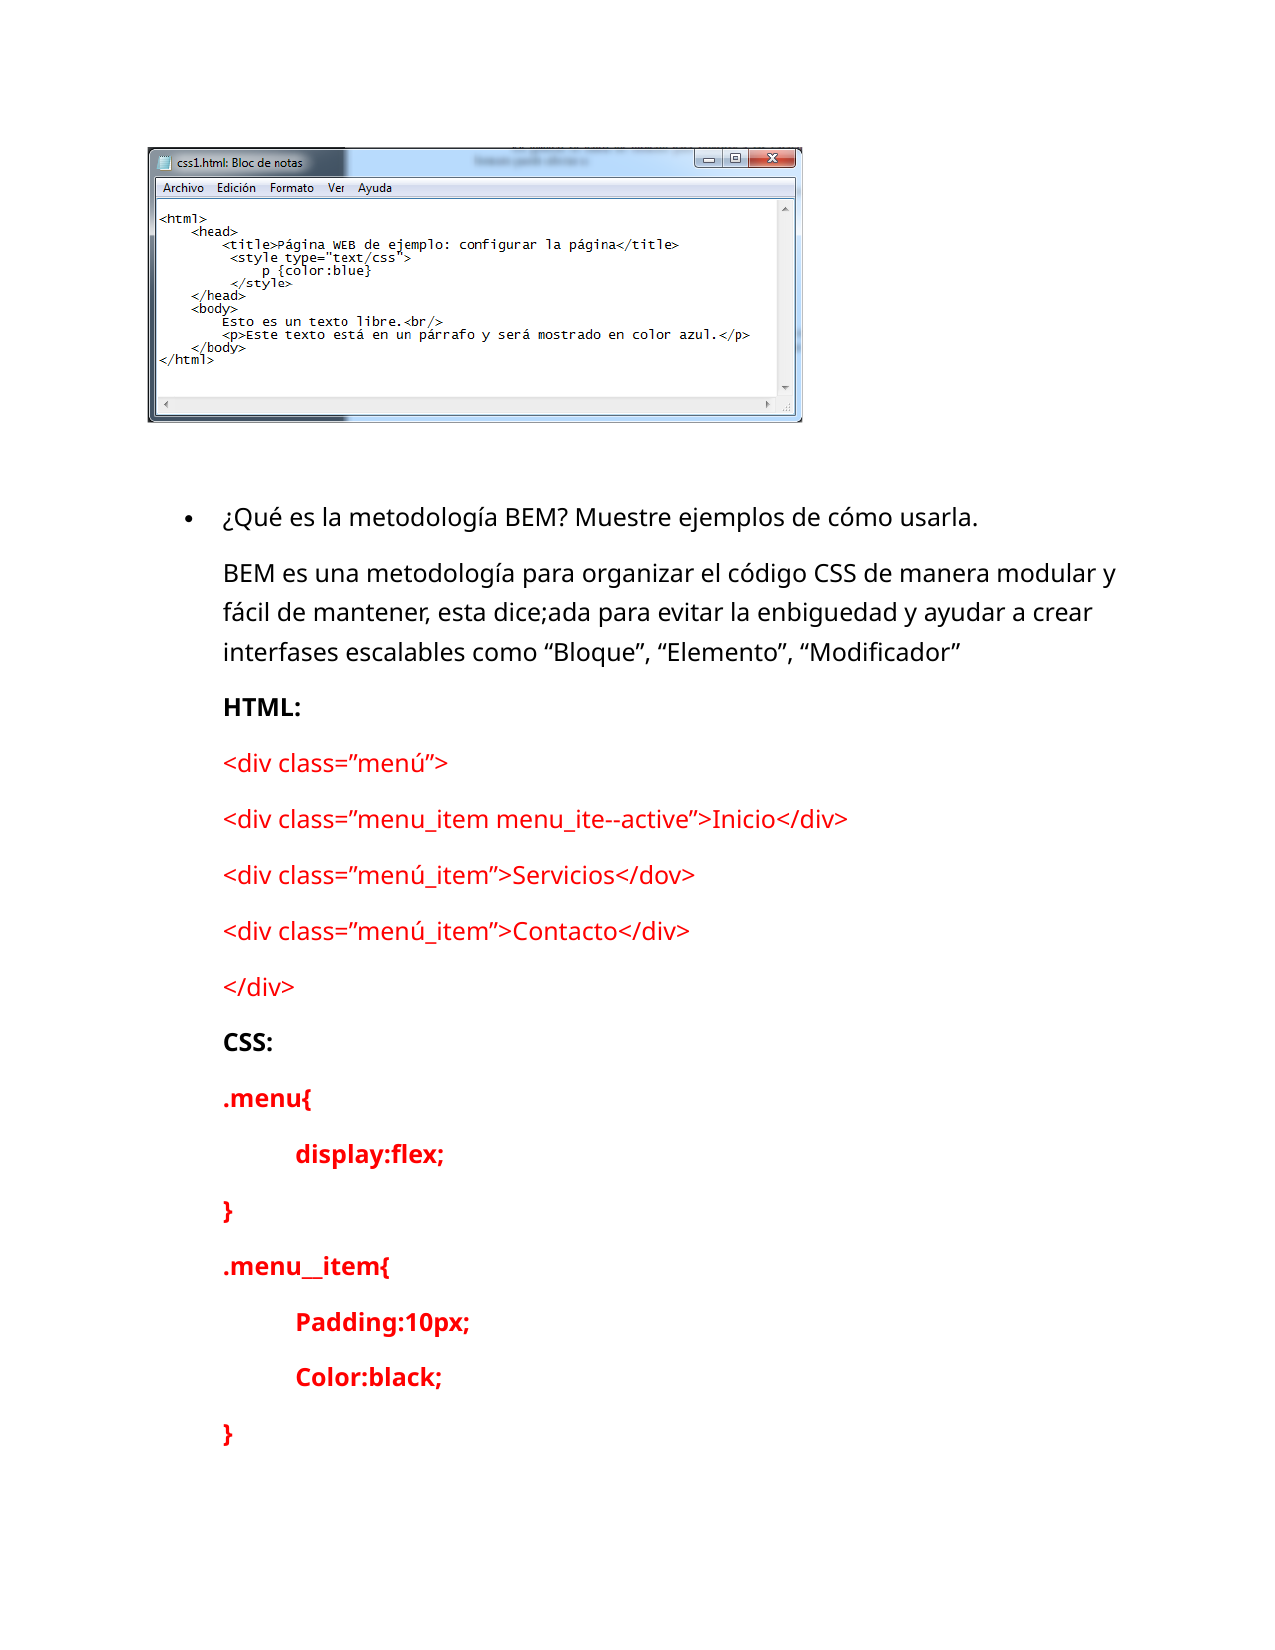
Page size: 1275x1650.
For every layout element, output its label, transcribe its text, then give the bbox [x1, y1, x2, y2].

text <div class=”menú”> [223, 746, 1127, 780]
picture [147, 147, 803, 423]
text <div class=”menu_item menu_ite--active”>Inicio</div> [223, 802, 1127, 836]
text .menu{ [223, 1081, 1127, 1115]
text HTML: [223, 690, 1127, 724]
text display:flex; [223, 1137, 1127, 1171]
text } [223, 1416, 1127, 1450]
text Padding:10px; [223, 1304, 1127, 1338]
text <div class=”menú_item”>Contacto</div> [223, 913, 1127, 947]
text CSS: [223, 1025, 1127, 1059]
text <div class=”menú_item”>Servicios</dov> [223, 858, 1127, 892]
text } [223, 1193, 1127, 1227]
text Color:black; [223, 1360, 1127, 1394]
text BEM es una metodología para organizar el código CSS de manera modular y fácil de mantener, esta dice;ada para evitar la enbiguedad y ayudar a crear interfases escalables como “Bloque”, “Elemento”, “Modificador” [223, 556, 1127, 668]
list ¿Qué es la metodología BEM? Muestre ejemplos de cómo usarla. [185, 500, 1127, 534]
text .menu__item{ [223, 1248, 1127, 1282]
text </div> [223, 969, 1127, 1003]
